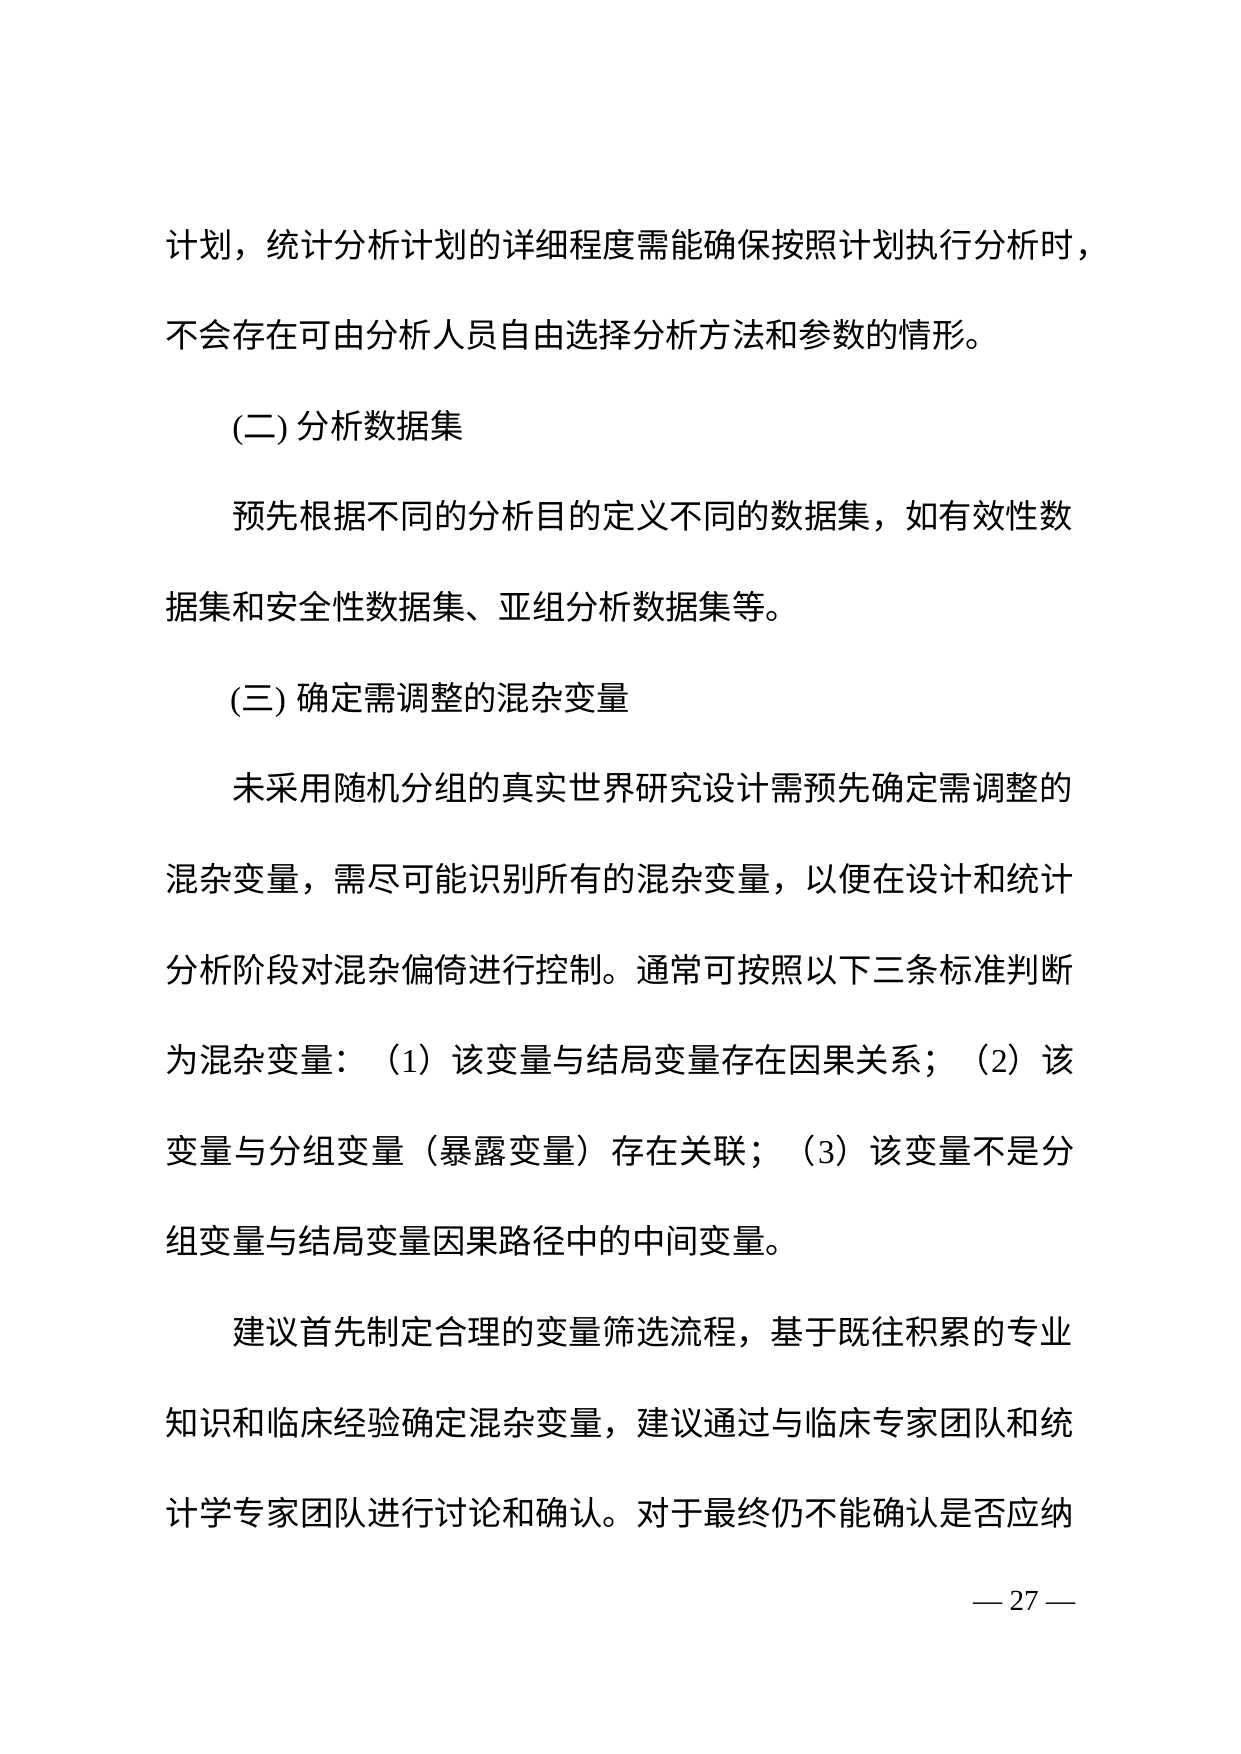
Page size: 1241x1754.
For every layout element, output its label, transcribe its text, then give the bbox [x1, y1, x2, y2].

subtitle 分析数据集 [165, 378, 1075, 469]
text 预先根据不同的分析目的定义不同的数据集，如有效性数据集和安全性数据集、亚组分析数据集等。 [165, 469, 1075, 650]
subtitle 确定需调整的混杂变量 [230, 650, 1075, 741]
text 未采用随机分组的真实世界研究设计需预先确定需调整的混杂变量，需尽可能识别所有的混杂变量，以便在设计和统计分析阶段对混杂偏倚进行控制。通常可按照以下三条标准判断为混杂变量：（1）该变量与结局变量存在因果关系；（2）该变量与分组变量（暴露变量）存在关联；（3）该变量不是分组变量与结局变量因果路径中的中间变量。 [165, 741, 1075, 1285]
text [165, 197, 1075, 378]
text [165, 1285, 1075, 1557]
